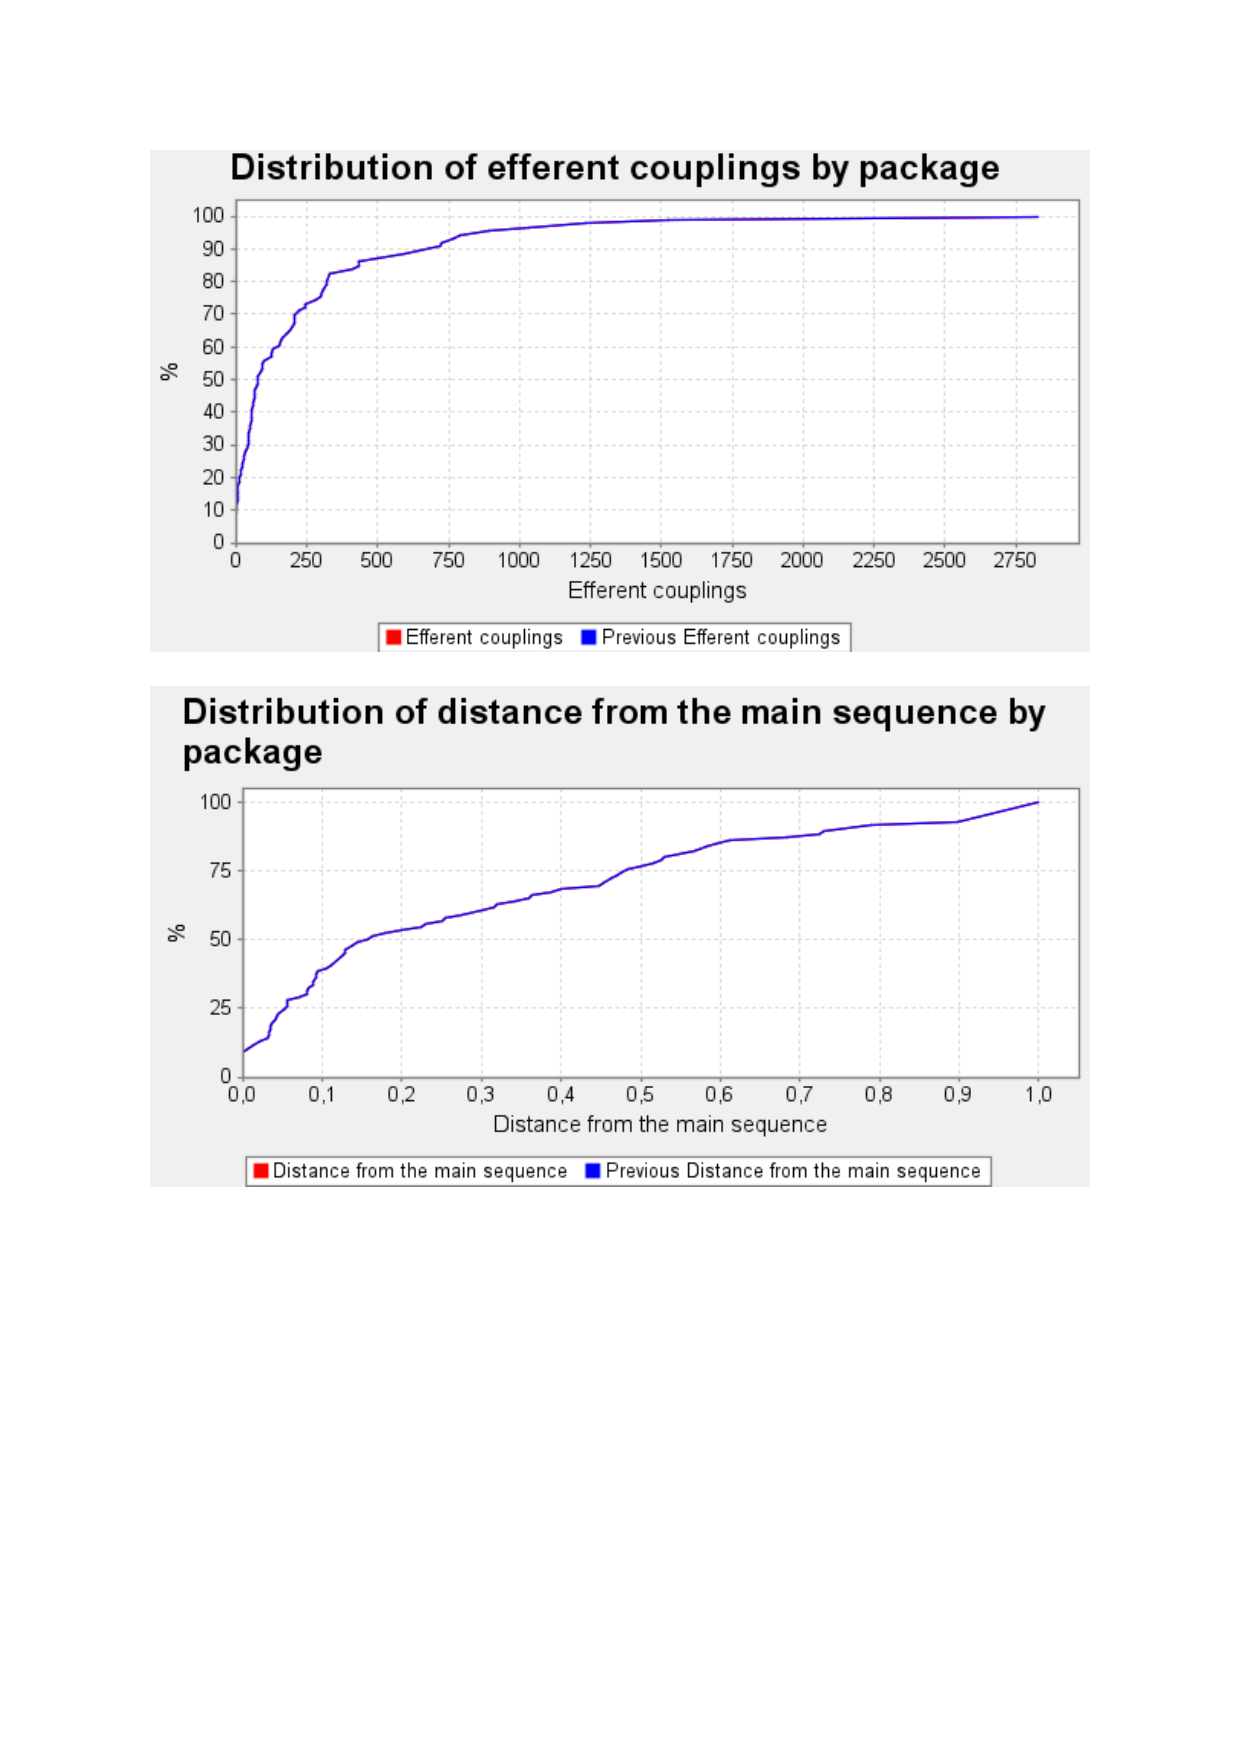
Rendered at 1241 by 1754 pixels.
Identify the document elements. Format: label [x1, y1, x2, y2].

picture [150, 686, 1091, 1187]
picture [150, 150, 1091, 652]
